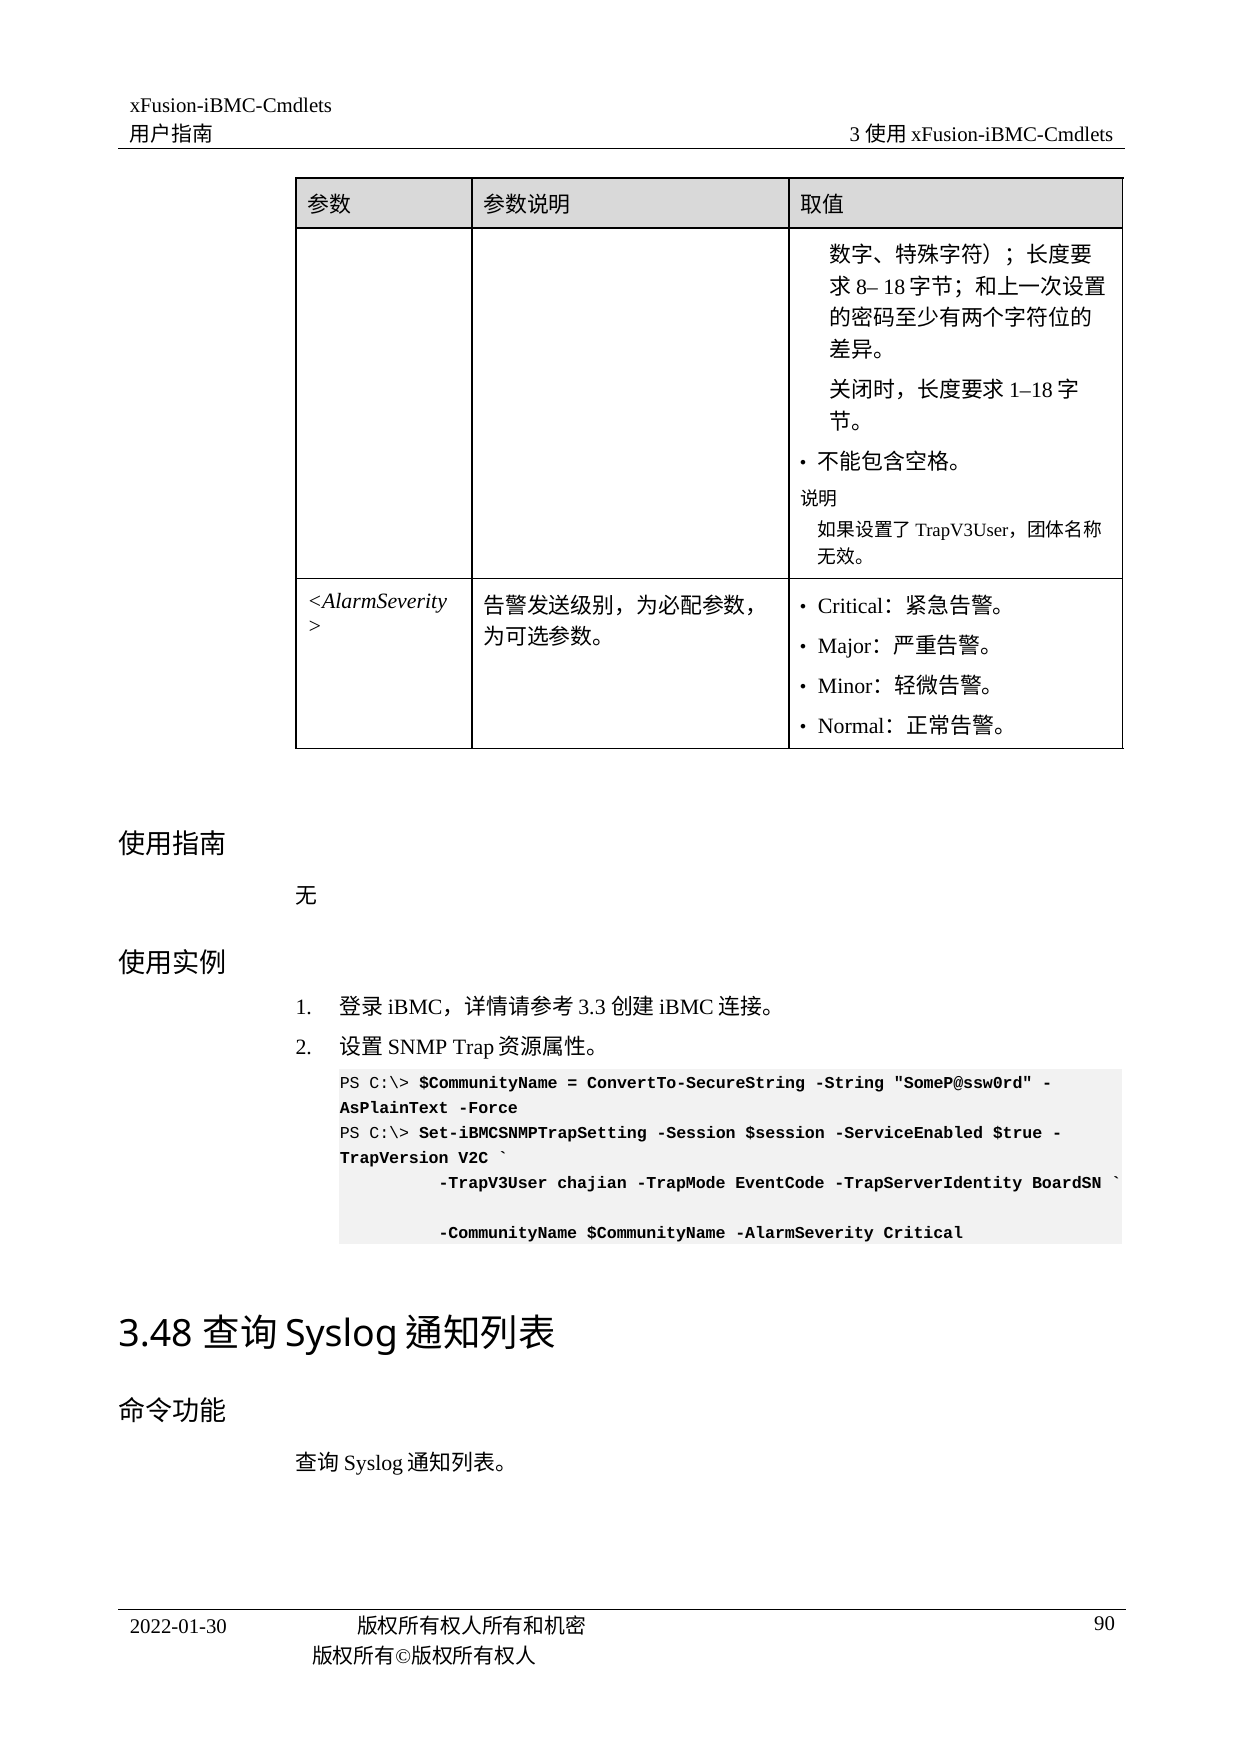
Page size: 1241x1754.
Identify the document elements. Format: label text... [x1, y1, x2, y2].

list 设置SNMP Trap资源属性。 [295, 1029, 1122, 1060]
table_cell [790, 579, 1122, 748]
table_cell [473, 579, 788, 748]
list 登录iBMC，详情请参考3.3 创建iBMC连接。 [295, 989, 1122, 1020]
list PS C:\> $CommunityName = ConvertTo-SecureString -String "SomeP@ssw0rd" -AsPlainText -Force PS C:\> Set-iBMCSNMPTrapSetting -Session $session -ServiceEnabled $true -TrapVersion V2C ` -TrapV3User chajian -TrapMode EventCode -TrapServerIdentity BoardSN ` -CommunityName $CommunityName -AlarmSeverity Critical [339, 1069, 1122, 1244]
text 命令功能 [118, 1388, 1122, 1428]
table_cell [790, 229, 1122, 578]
text 查询Syslog通知列表。 [295, 1444, 1122, 1476]
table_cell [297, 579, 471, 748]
text 使用实例 [118, 941, 1122, 980]
subtitle 查询Syslog通知列表 [118, 1306, 1122, 1357]
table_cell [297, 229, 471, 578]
text 无 [295, 878, 1122, 910]
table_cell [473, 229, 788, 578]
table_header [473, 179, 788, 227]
text 使用指南 [118, 822, 1122, 862]
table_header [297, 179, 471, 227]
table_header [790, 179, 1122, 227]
